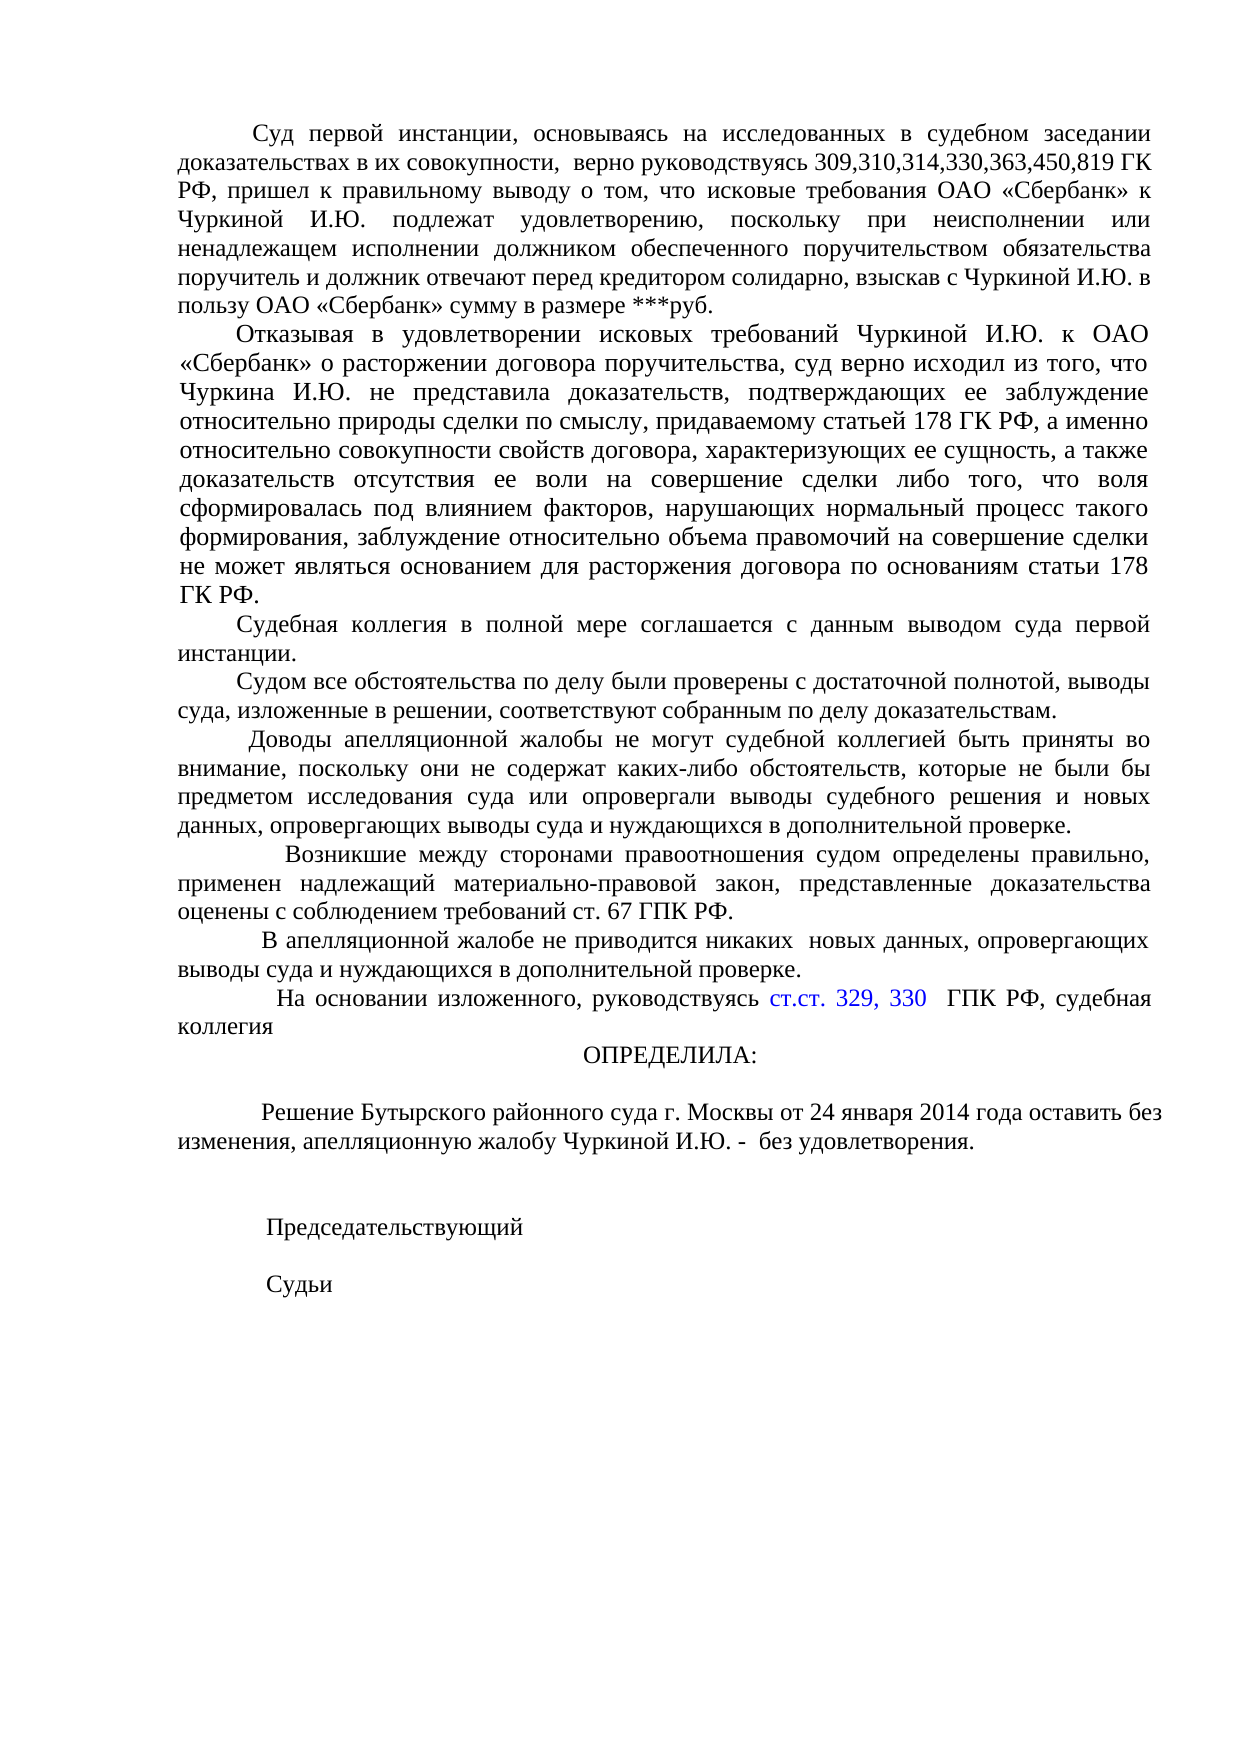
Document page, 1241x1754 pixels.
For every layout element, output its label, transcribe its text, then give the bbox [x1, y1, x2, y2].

text На основании изложенного, руководствуясь ст.ст. 329, 330 ГПК РФ, судебная коллегия [177, 983, 1152, 1040]
text Суд первой инстанции, основываясь на исследованных в судебном заседании доказательствах в их совокупности, верно руководствуясь 309,310,314,330,363,450,819 ГК РФ, пришел к правильному выводу о том, что исковые требования ОАО «Сбербанк» к Чуркиной И.Ю. подлежат удовлетворению, поскольку при неисполнении или ненадлежащем исполнении должником обеспеченного поручительством обязательства поручитель и должник отвечают перед кредитором солидарно, взыскав с Чуркиной И.Ю. в пользу ОАО «Сбербанк» сумму в размере ***руб. [177, 118, 1152, 319]
text Решение Бутырского районного суда г. Москвы от 24 января 2014 года оставить без изменения, апелляционную жалобу Чуркиной И.Ю. - без удовлетворения. [177, 1097, 1163, 1154]
text В апелляционной жалобе не приводится никаких новых данных, опровергающих выводы суда и нуждающихся в дополнительной проверке. [121, 925, 1152, 983]
text Председательствующий [177, 1212, 1201, 1241]
text Отказывая в удовлетворении исковых требований Чуркиной И.Ю. к ОАО «Сбербанк» о расторжении договора поручительства, суд верно исходил из того, что Чуркина И.Ю. не представила доказательств, подтверждающих ее заблуждение относительно природы сделки по смыслу, придаваемому статьей 178 ГК РФ, а именно относительно совокупности свойств договора, характеризующих ее сущность, а также доказательств отсутствия ее воли на совершение сделки либо того, что воля сформировалась под влиянием факторов, нарушающих нормальный процесс такого формирования, заблуждение относительно объема правомочий на совершение сделки не может являться основанием для расторжения договора по основаниям статьи 178 ГК РФ. [179, 319, 1149, 609]
text Судом все обстоятельства по делу были проверены с достаточной полнотой, выводы суда, изложенные в решении, соответствуют собранным по делу доказательствам. [177, 666, 1152, 724]
text ОПРЕДЕЛИЛА: [177, 1040, 1163, 1069]
text Судебная коллегия в полной мере соглашается с данным выводом суда первой инстанции. [177, 609, 1152, 666]
text Доводы апелляционной жалобы не могут судебной коллегией быть приняты во внимание, поскольку они не содержат каких-либо обстоятельств, которые не были бы предметом исследования суда или опровергали выводы судебного решения и новых данных, опровергающих выводы суда и нуждающихся в дополнительной проверке. [177, 724, 1152, 839]
text Возникшие между сторонами правоотношения судом определены правильно, применен надлежащий материально-правовой закон, представленные доказательства оценены с соблюдением требований ст. 67 ГПК РФ. [177, 839, 1152, 925]
text Судьи [177, 1269, 1201, 1298]
